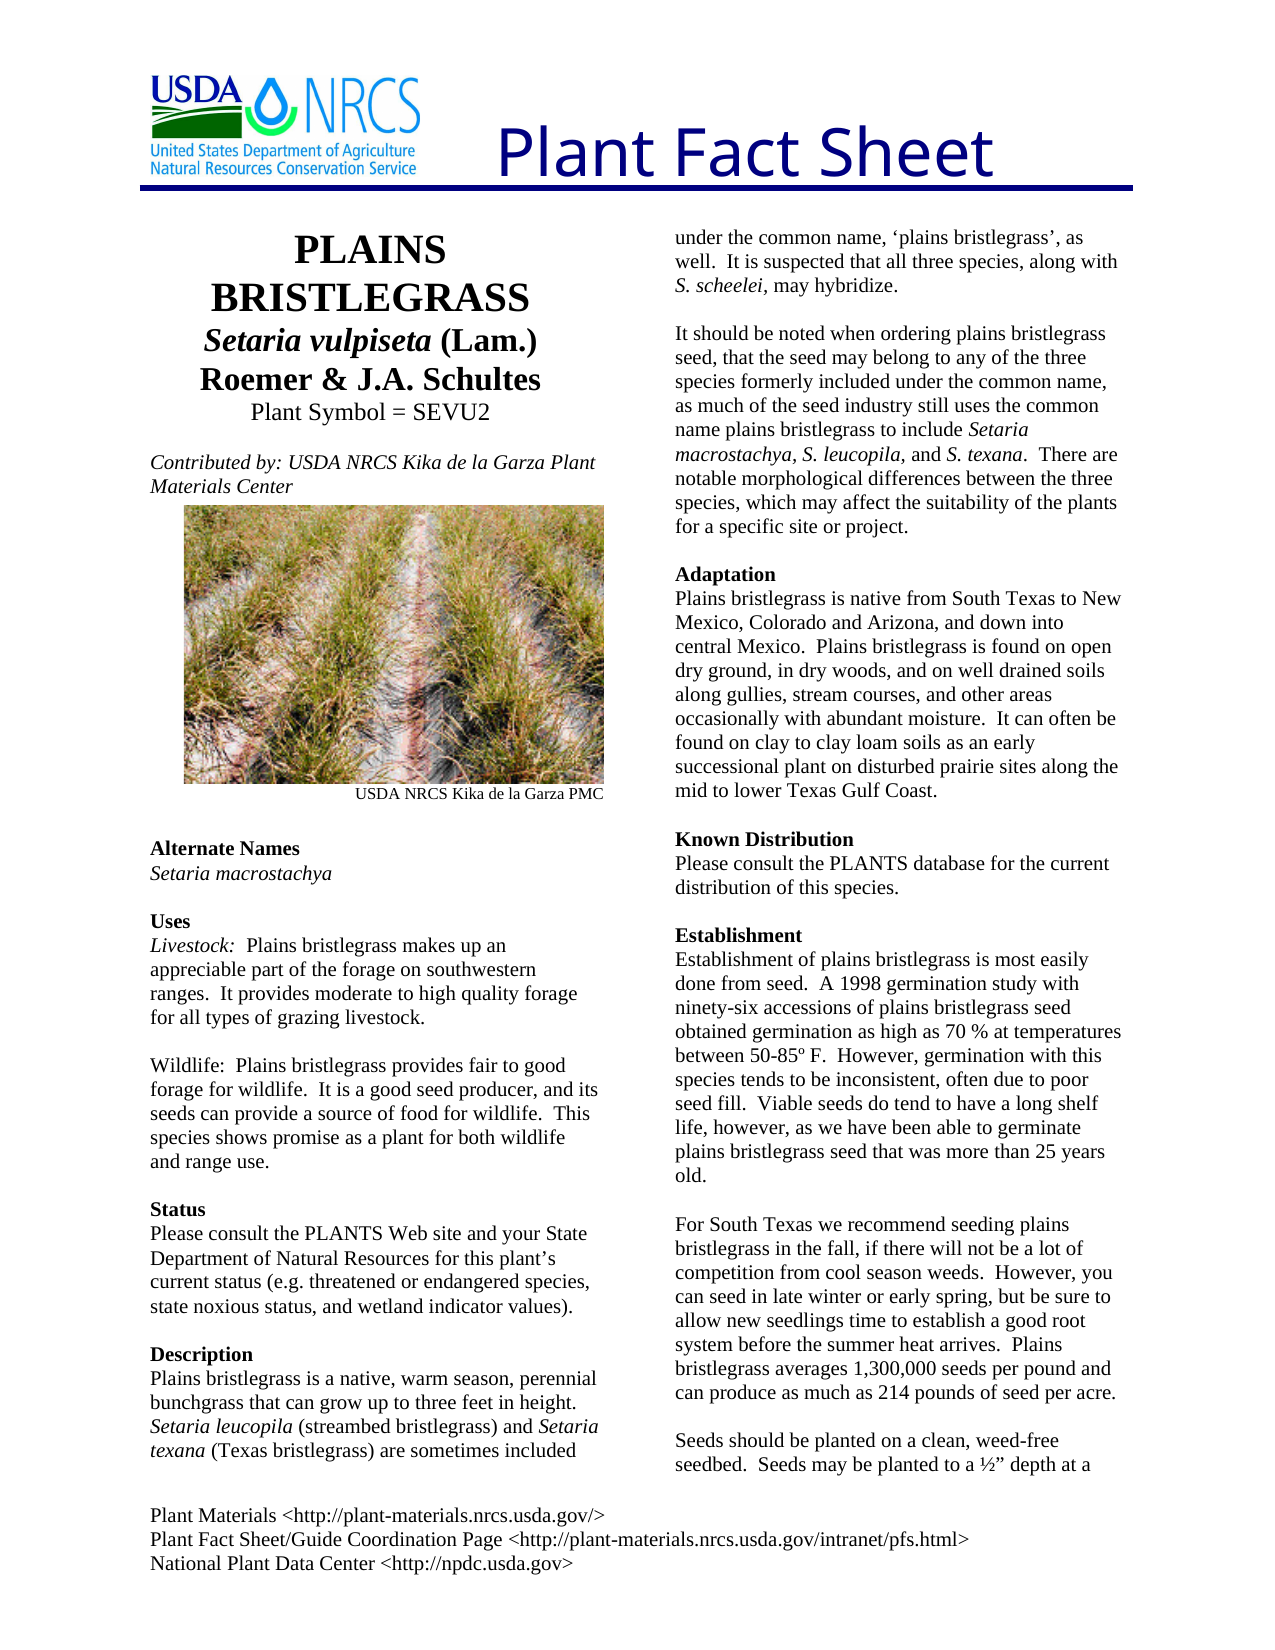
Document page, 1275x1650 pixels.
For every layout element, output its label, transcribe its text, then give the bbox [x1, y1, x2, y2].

text For we recommend seeding plains bristlegrass in the fall, if there will not be a lot of competition from cool season weeds. However, you can seed in late winter or early spring, but be sure to allow new seedlings time to establish a good root system before the summer heat arrives. Plains bristlegrass averages 1,300,000 seeds per pound and can produce as much as 214 pounds of seed per acre. [675, 1211, 1125, 1404]
subtitle Description [150, 1342, 600, 1366]
subtitle Establishment [675, 923, 1125, 947]
text Setaria macrostachya [150, 860, 600, 884]
text Plains bristlegrass is native from South Texas to , and , and down into central . Plains bristlegrass is found on open dry ground, in dry woods, and on well drained soils along gullies, stream courses, and other areas occasionally with abundant moisture. It can often be found on clay to clay loam soils as an early successional plant on disturbed prairie sites along the mid to lower . [675, 586, 1125, 802]
subtitle Adaptation [675, 562, 1125, 586]
picture [150, 75, 421, 177]
table_cell Setaria vulpiseta (Lam.) Roemer & J.A. Schultes [141, 321, 600, 397]
subtitle Alternate Names [150, 836, 600, 860]
text It should be noted when ordering plains bristlegrass seed, that the seed may belong to any of the three species formerly included under the common name, as much of the seed industry still uses the common name plains bristlegrass to include Setaria macrostachya, S. leucopila, and S. texana. There are notable morphological differences between the three species, which may affect the suitability of the plants for a specific site or project. [675, 321, 1125, 538]
table_cell Plant Symbol = SEVU2 [141, 398, 600, 426]
text Please consult the PLANTS Web site and your State Department of Natural Resources for this plant’s current status (e.g. threatened or endangered species, state noxious status, and wetland indicator values). [150, 1221, 600, 1318]
text Establishment of plains bristlegrass is most easily done from seed. A 1998 germination study with ninety-six accessions of plains bristlegrass seed obtained germination as high as 70 % at temperatures between 50-85º F. However, germination with this species tends to be inconsistent, often due to poor seed fill. Viable seeds do tend to have a long shelf life, however, as we have been able to germinate plains bristlegrass seed that was more than 25 years old. [675, 947, 1125, 1187]
text Wildlife: Plains bristlegrass provides fair to good forage for wildlife. It is a good seed producer, and its seeds can provide a source of food for wildlife. This species shows promise as a plant for both wildlife and range use. [150, 1053, 600, 1173]
text Plains bristlegrass is a native, warm season, perennial bunchgrass that can grow up to three feet in height. Setaria leucopila (streambed bristlegrass) and Setaria texana ( bristlegrass) are sometimes included under the common name, ‘plains bristlegrass’, as well. It is suspected that all three species, along with S. scheelei, may hybridize. [675, 225, 1125, 297]
text Contributed by: USDA NRCS Kika de la Garza Plant Materials Center [150, 450, 600, 498]
table_header plains bristlegrass [141, 225, 600, 321]
text Known Distribution [675, 826, 1125, 851]
text Please consult the PLANTS database for the current distribution of this species. [675, 851, 1125, 899]
text Plains bristlegrass is a native, warm season, perennial bunchgrass that can grow up to three feet in height. Setaria leucopila (streambed bristlegrass) and Setaria texana ( bristlegrass) are sometimes included under the common name, ‘plains bristlegrass’, as well. It is suspected that all three species, along with S. scheelei, may hybridize. [150, 1366, 600, 1462]
picture [183, 505, 604, 784]
text Livestock: Plains bristlegrass makes up an appreciable part of the forage on southwestern ranges. It provides moderate to high quality forage for all types of grazing livestock. [150, 933, 600, 1029]
subtitle Uses [150, 908, 600, 933]
subtitle Status [150, 1197, 600, 1221]
